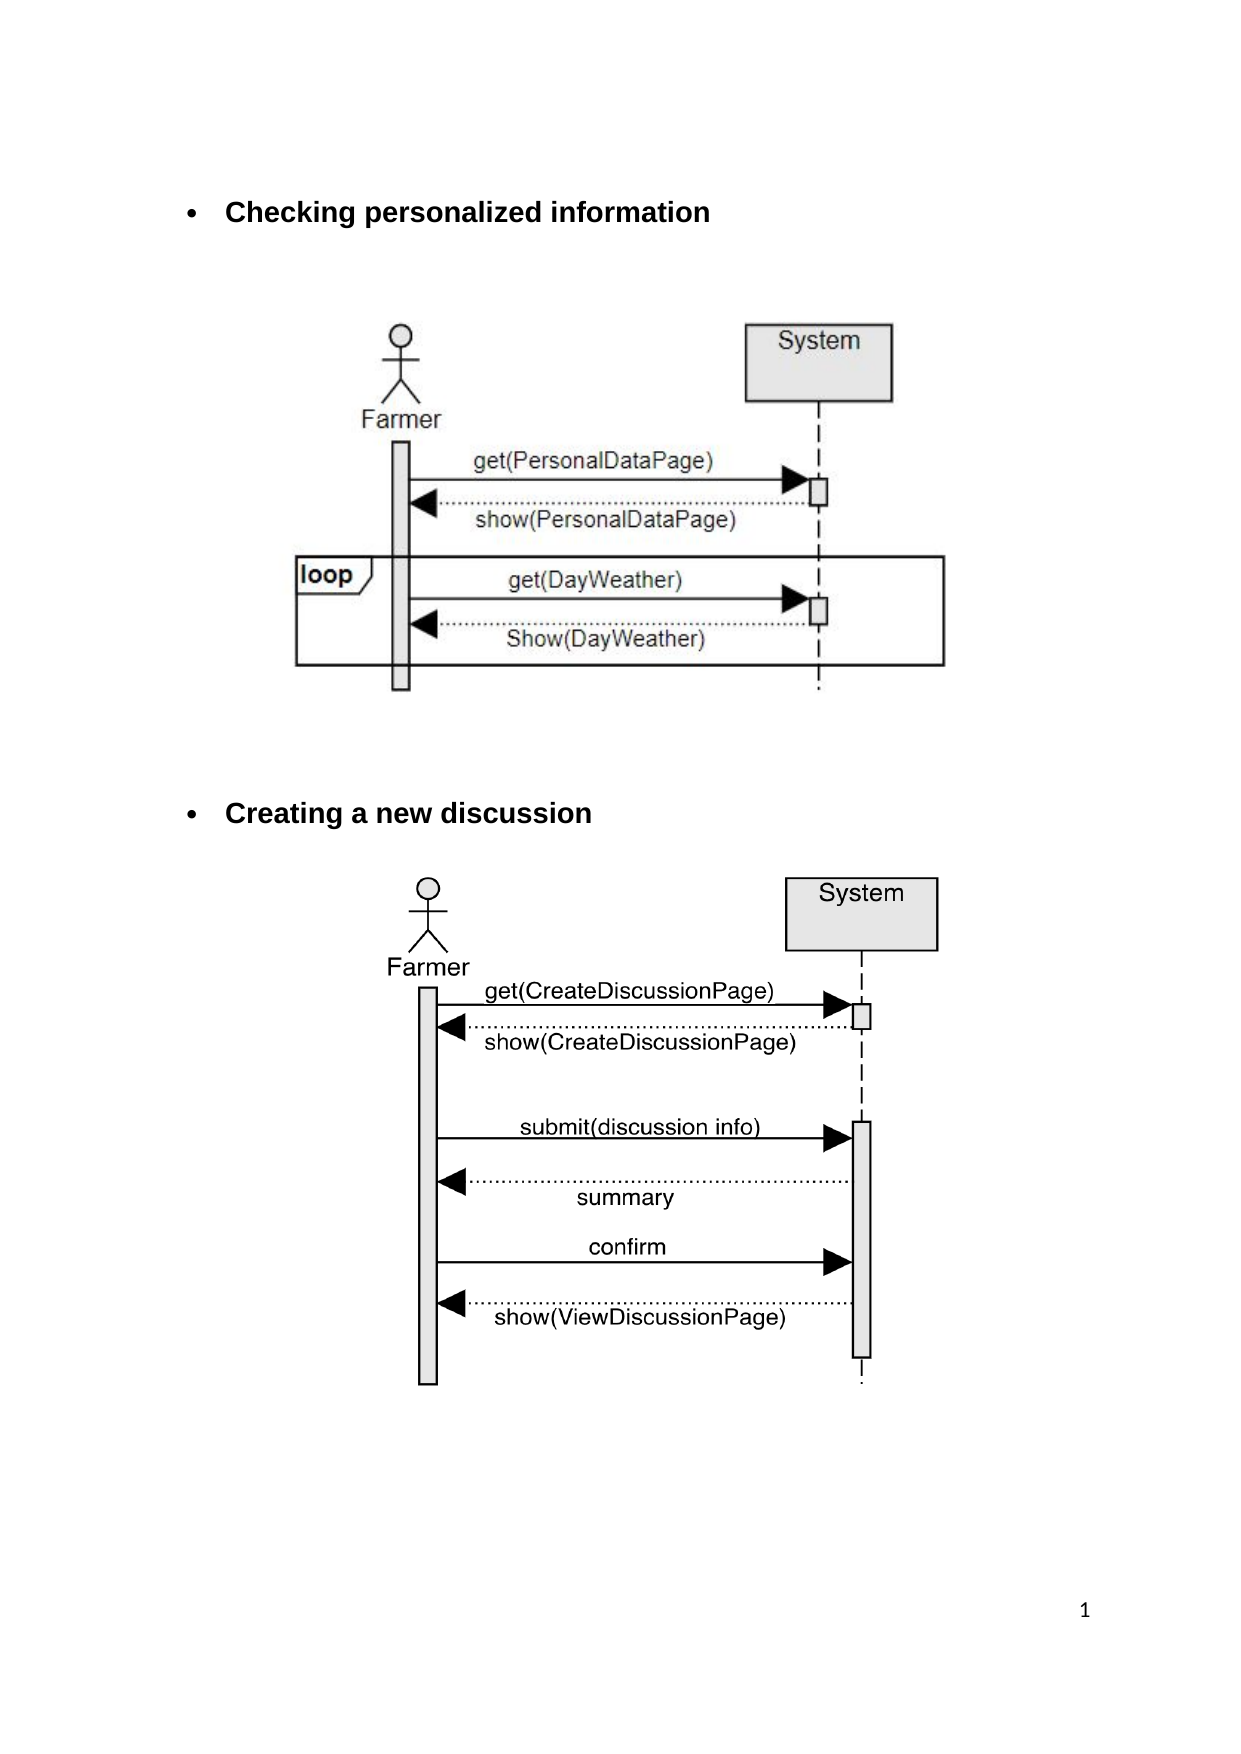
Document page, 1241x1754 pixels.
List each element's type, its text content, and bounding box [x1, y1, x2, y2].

picture [209, 247, 1066, 777]
picture [225, 831, 1110, 1420]
list Checking personalized information [187, 195, 1090, 229]
